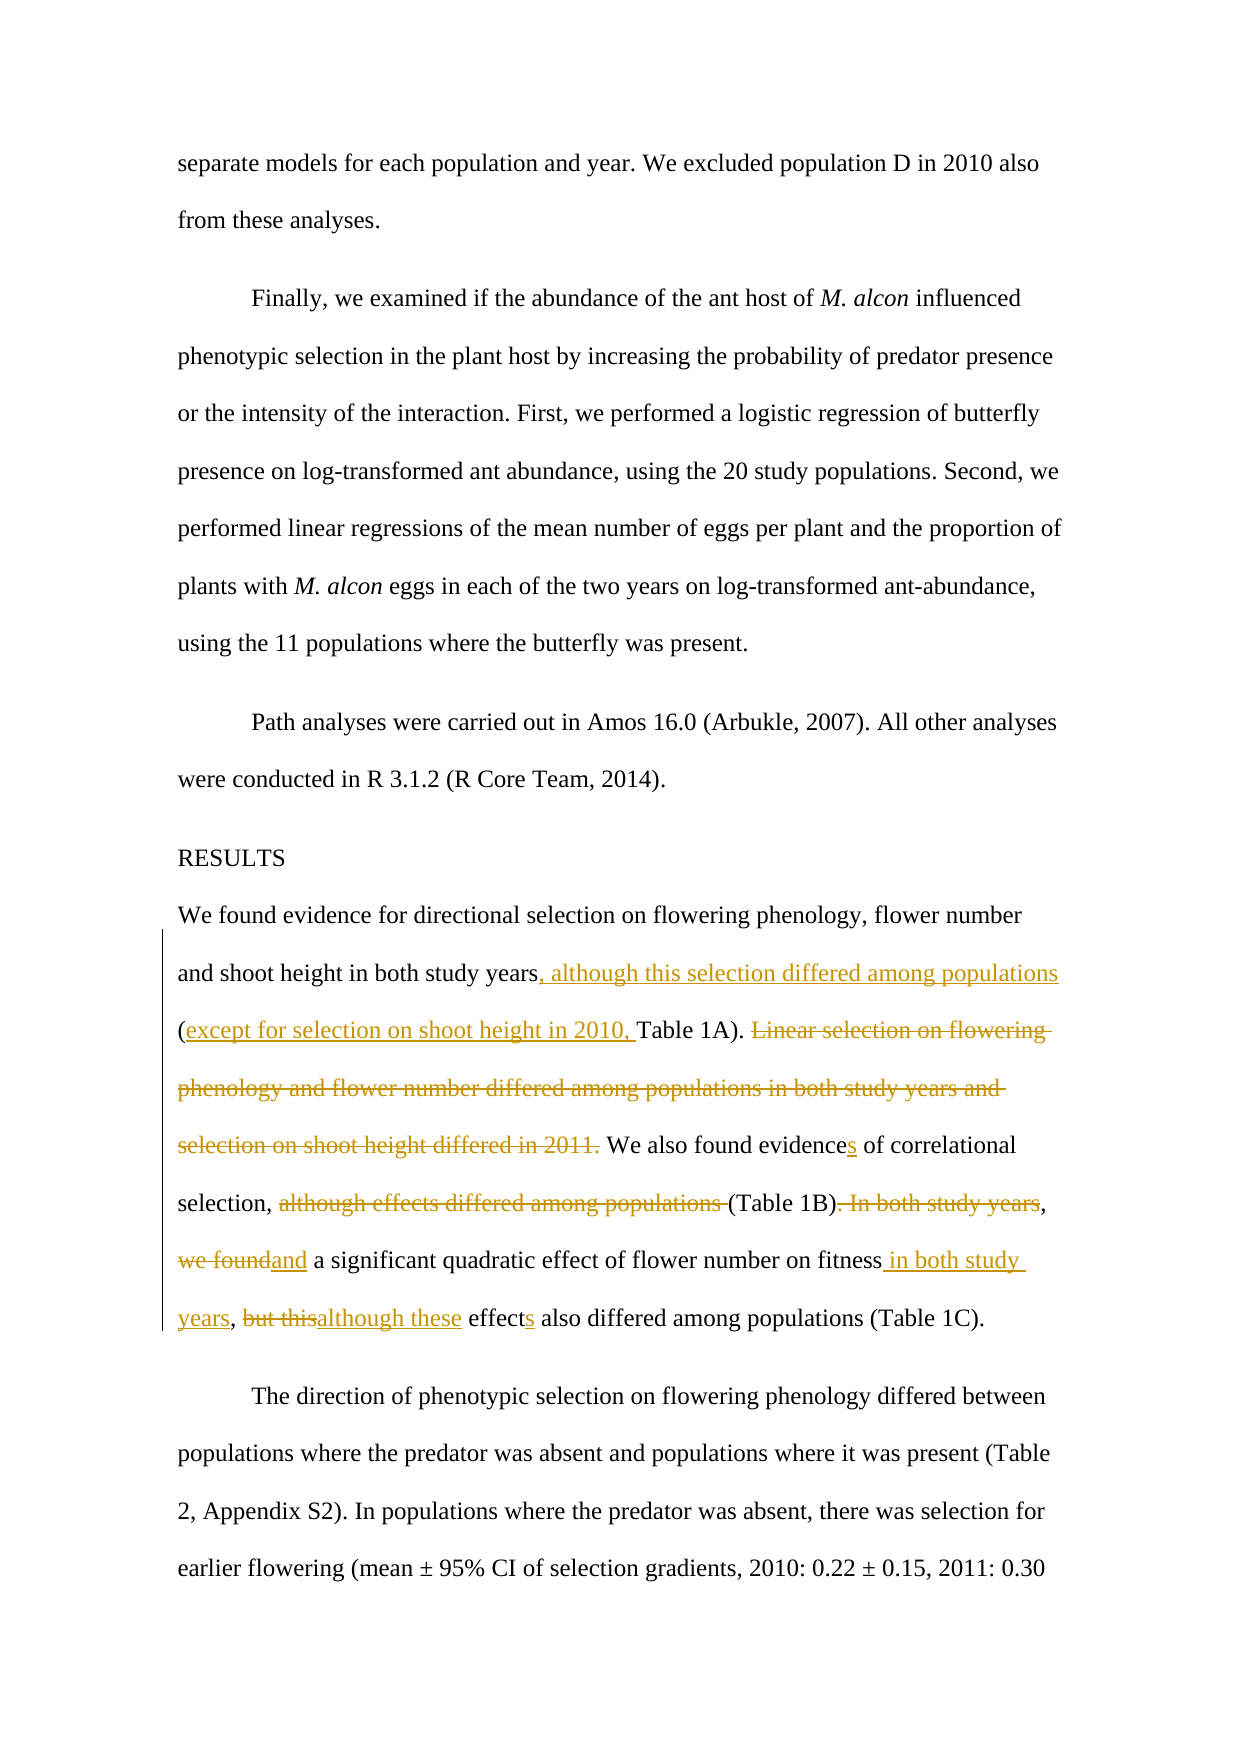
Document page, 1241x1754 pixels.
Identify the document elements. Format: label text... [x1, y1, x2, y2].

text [177, 148, 1063, 234]
text RESULTS [177, 843, 1063, 871]
text Finally, we examined if the abundance of the ant host of M. alcon influenced phenotypic selection in the plant host by increasing the probability of predator presence or the intensity of the interaction. First, we performed a logistic regression of butterfly presence on log-transformed ant abundance, using the 20 study populations. Second, we performed linear regressions of the mean number of eggs per plant and the proportion of plants with M. alcon eggs in each of the two years on log-transformed ant-abundance, using the 11 populations where the butterfly was present. [177, 283, 1063, 657]
text We found evidence for directional selection on flowering phenology, flower number and shoot height in both study years (Table 1A). We also found evidence of correlational selection, (Table 1B), a significant quadratic effect of flower number on fitness, effect also differed among populations (Table 1C). [177, 900, 1063, 1331]
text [177, 1381, 1063, 1582]
text Path analyses were carried out in Amos 16.0 (Arbukle, 2007). All other analyses were conducted in R 3.1.2 (R Core Team, 2014). [177, 707, 1063, 793]
